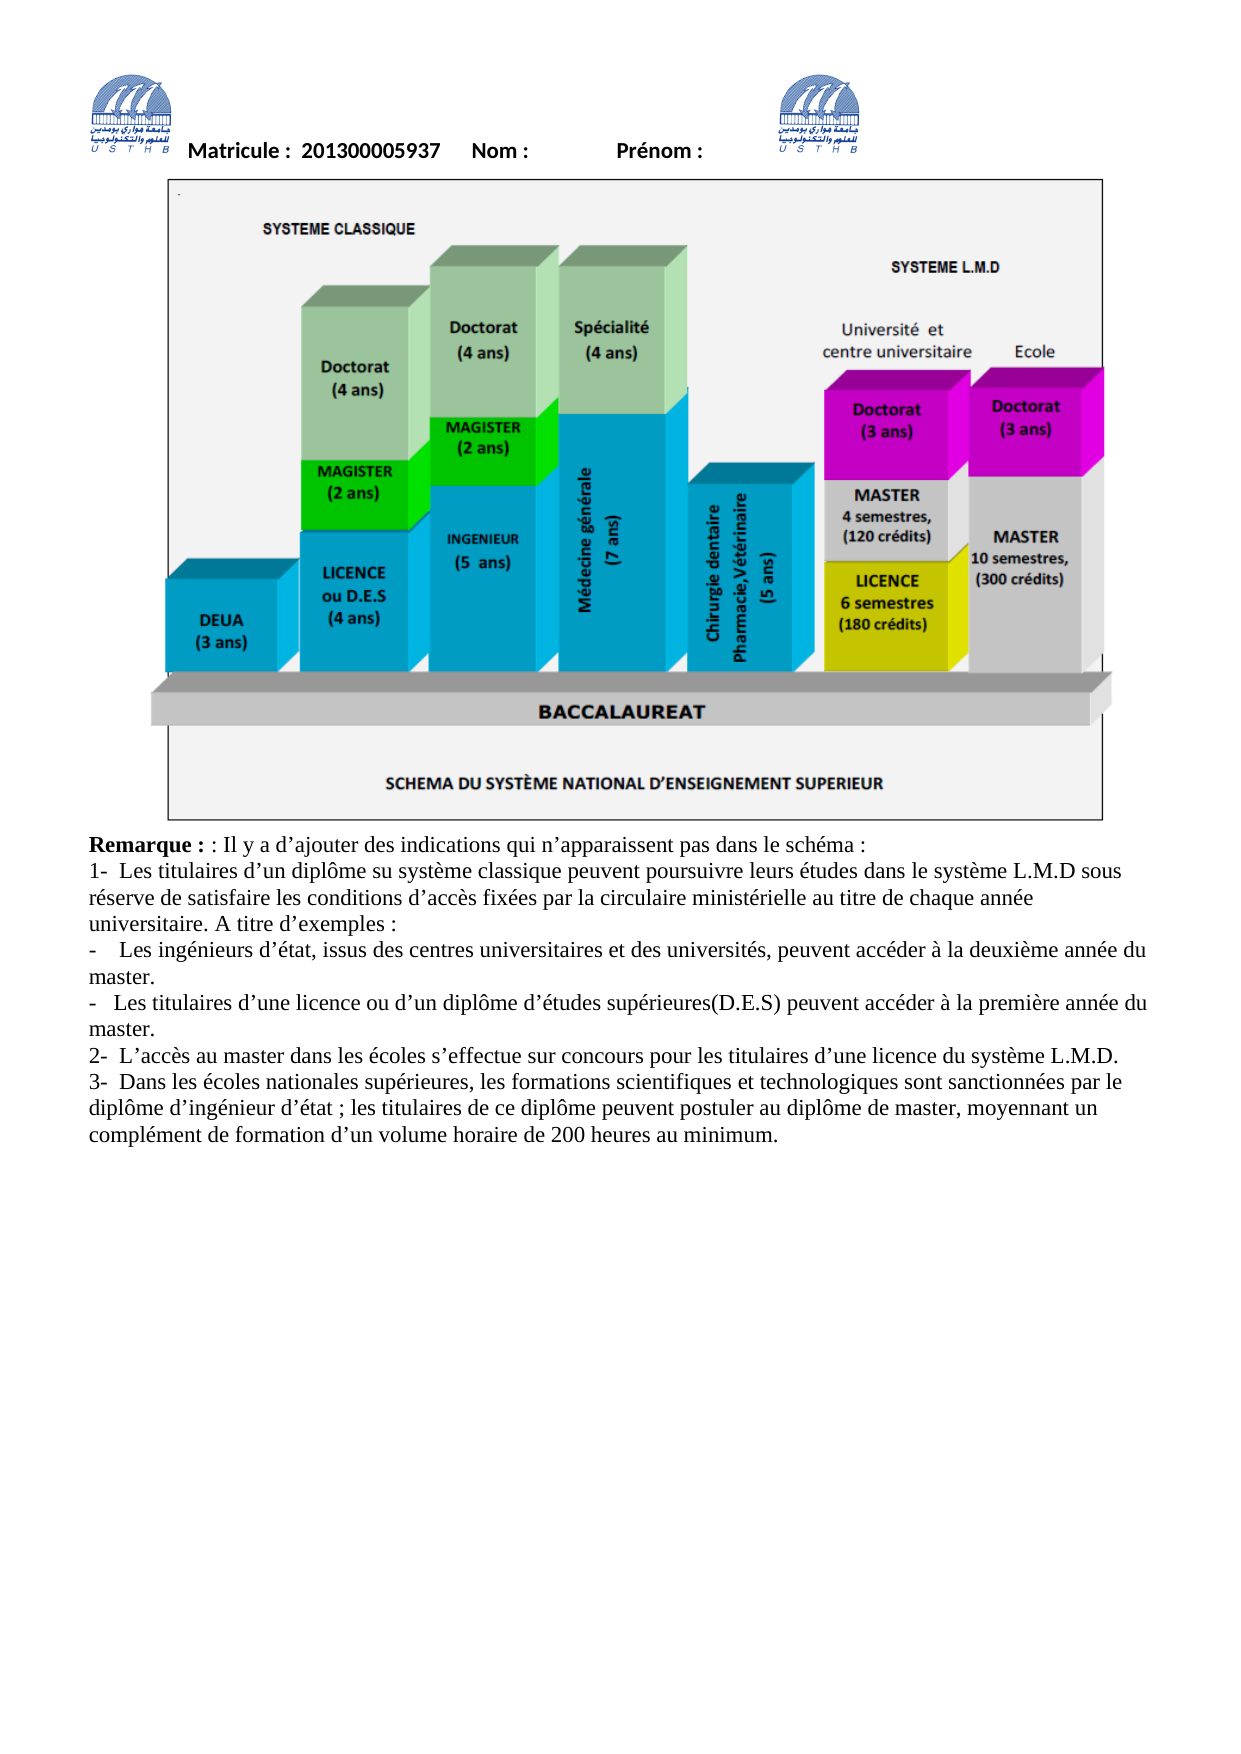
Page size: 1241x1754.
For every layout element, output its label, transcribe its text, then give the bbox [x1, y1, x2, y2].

text 3- Dans les écoles nationales supérieures, les formations scientifiques et technologiques sont sanctionnées par le diplôme d’ingénieur d’état ; les titulaires de ce diplôme peuvent postuler au diplôme de master, moyennant un complément de formation d’un volume horaire de 200 heures au minimum. [88, 1068, 1152, 1147]
text - Les ingénieurs d’état, issus des centres universitaires et des universités, peuvent accéder à la deuxième année du master. [88, 936, 1152, 989]
picture [120, 164, 1121, 831]
text - Les titulaires d’une licence ou d’un diplôme d’études supérieures(D.E.S) peuvent accéder à la première année du master. [88, 989, 1152, 1042]
text 1- Les titulaires d’un diplôme su système classique peuvent poursuivre leurs études dans le système L.M.D sous réserve de satisfaire les conditions d’accès fixées par la circulaire ministérielle au titre de chaque année universitaire. A titre d’exemples : [88, 857, 1152, 936]
picture [88, 74, 172, 159]
text Remarque : : Il y a d’ajouter des indications qui n’apparaissent pas dans le schéma : [88, 831, 1152, 857]
text 2- L’accès au master dans les écoles s’effectue sur concours pour les titulaires d’une licence du système L.M.D. [88, 1042, 1152, 1068]
picture [776, 74, 860, 159]
